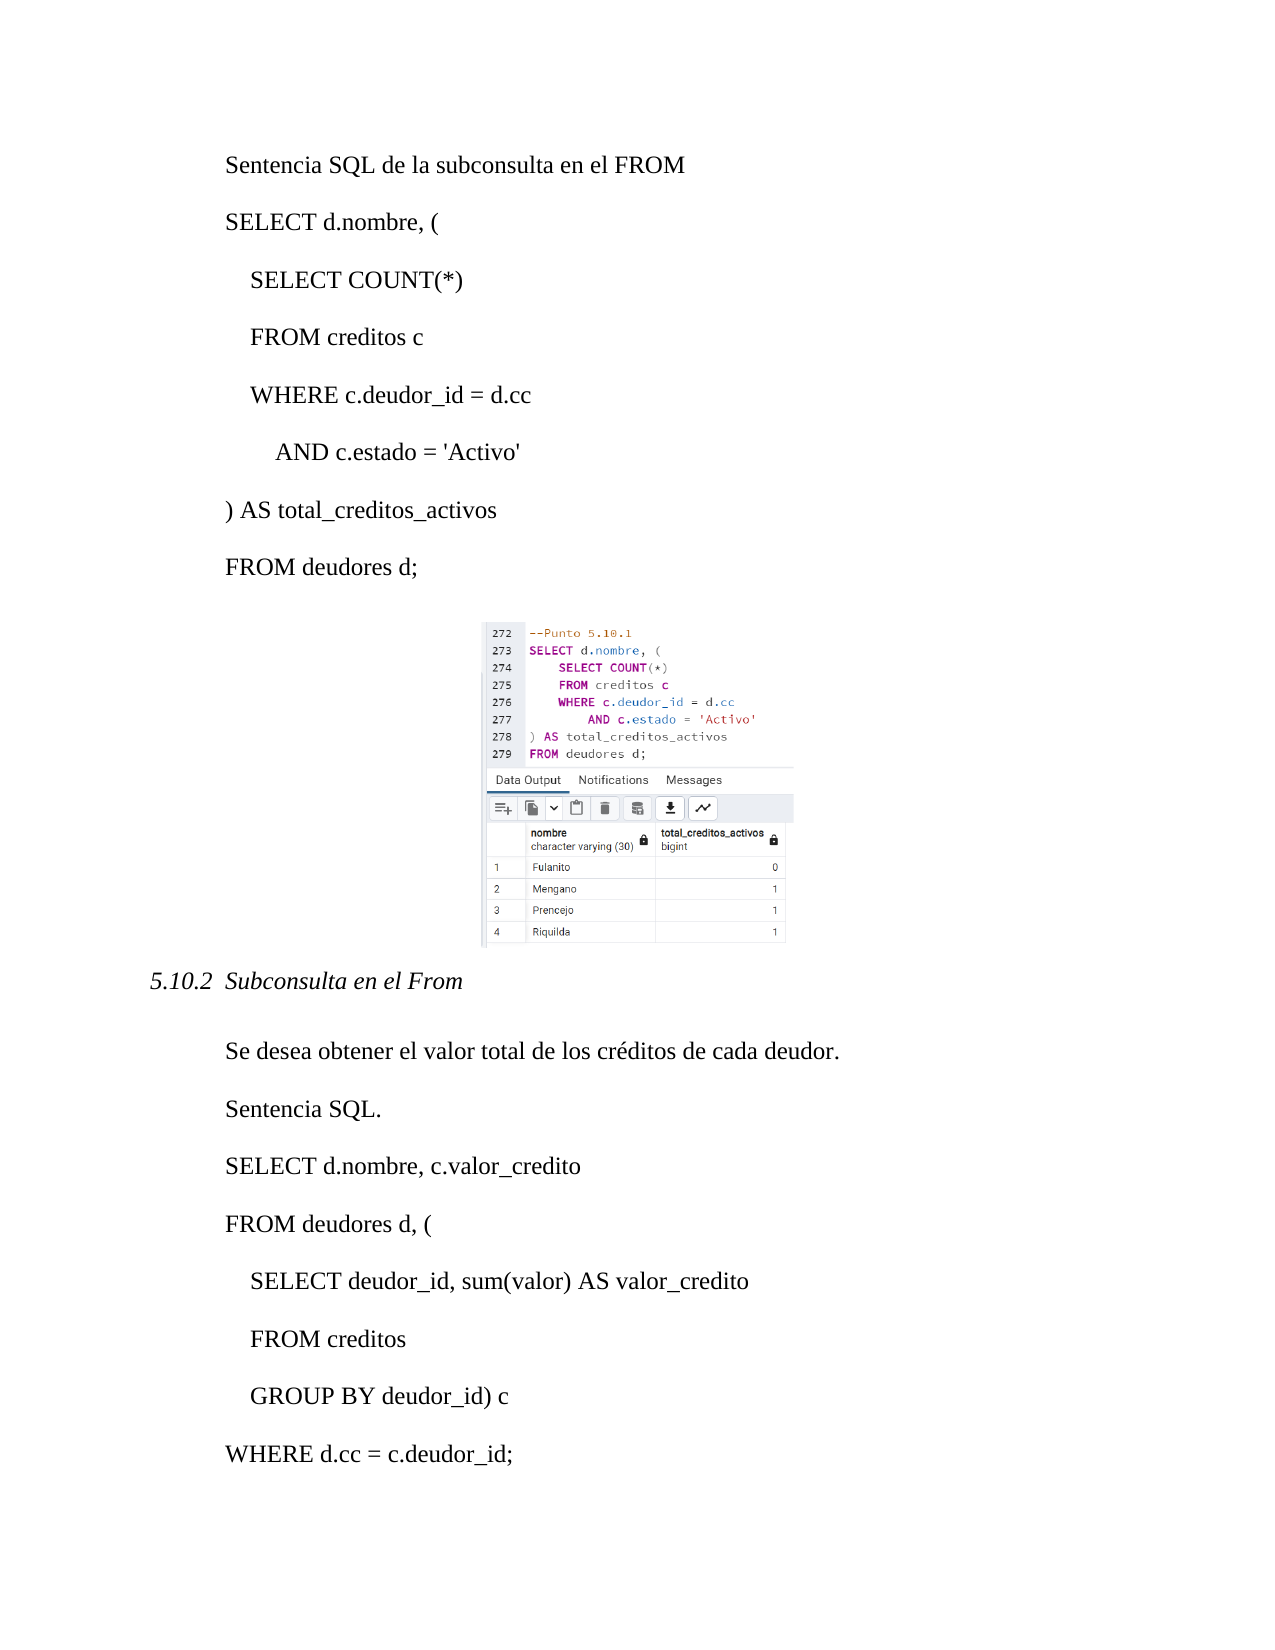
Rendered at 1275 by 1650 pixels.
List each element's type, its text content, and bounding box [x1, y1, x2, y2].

text FROM creditos [150, 1324, 1125, 1352]
text SELECT d.nombre, ( [150, 207, 1125, 236]
text SELECT COUNT(*) [150, 265, 1125, 294]
text WHERE d.cc = c.deudor_id; [150, 1439, 1125, 1467]
text ) AS total_creditos_activos [150, 495, 1125, 524]
text SELECT deudor_id, sum(valor) AS valor_credito [150, 1266, 1125, 1295]
picture [481, 622, 794, 948]
text FROM creditos c [150, 322, 1125, 351]
text FROM deudores d, ( [150, 1209, 1125, 1237]
text Sentencia SQL de la subconsulta en el FROM [150, 150, 1125, 179]
text SELECT d.nombre, c.valor_credito [150, 1151, 1125, 1180]
text GROUP BY deudor_id) c [150, 1381, 1125, 1410]
text Sentencia SQL. [150, 1094, 1125, 1122]
text Se desea obtener el valor total de los créditos de cada deudor. [150, 1036, 1125, 1065]
subtitle Subconsulta en el From [150, 966, 1125, 995]
text FROM deudores d; [150, 552, 1125, 581]
text AND c.estado = 'Activo' [150, 437, 1125, 466]
text WHERE c.deudor_id = d.cc [150, 380, 1125, 409]
